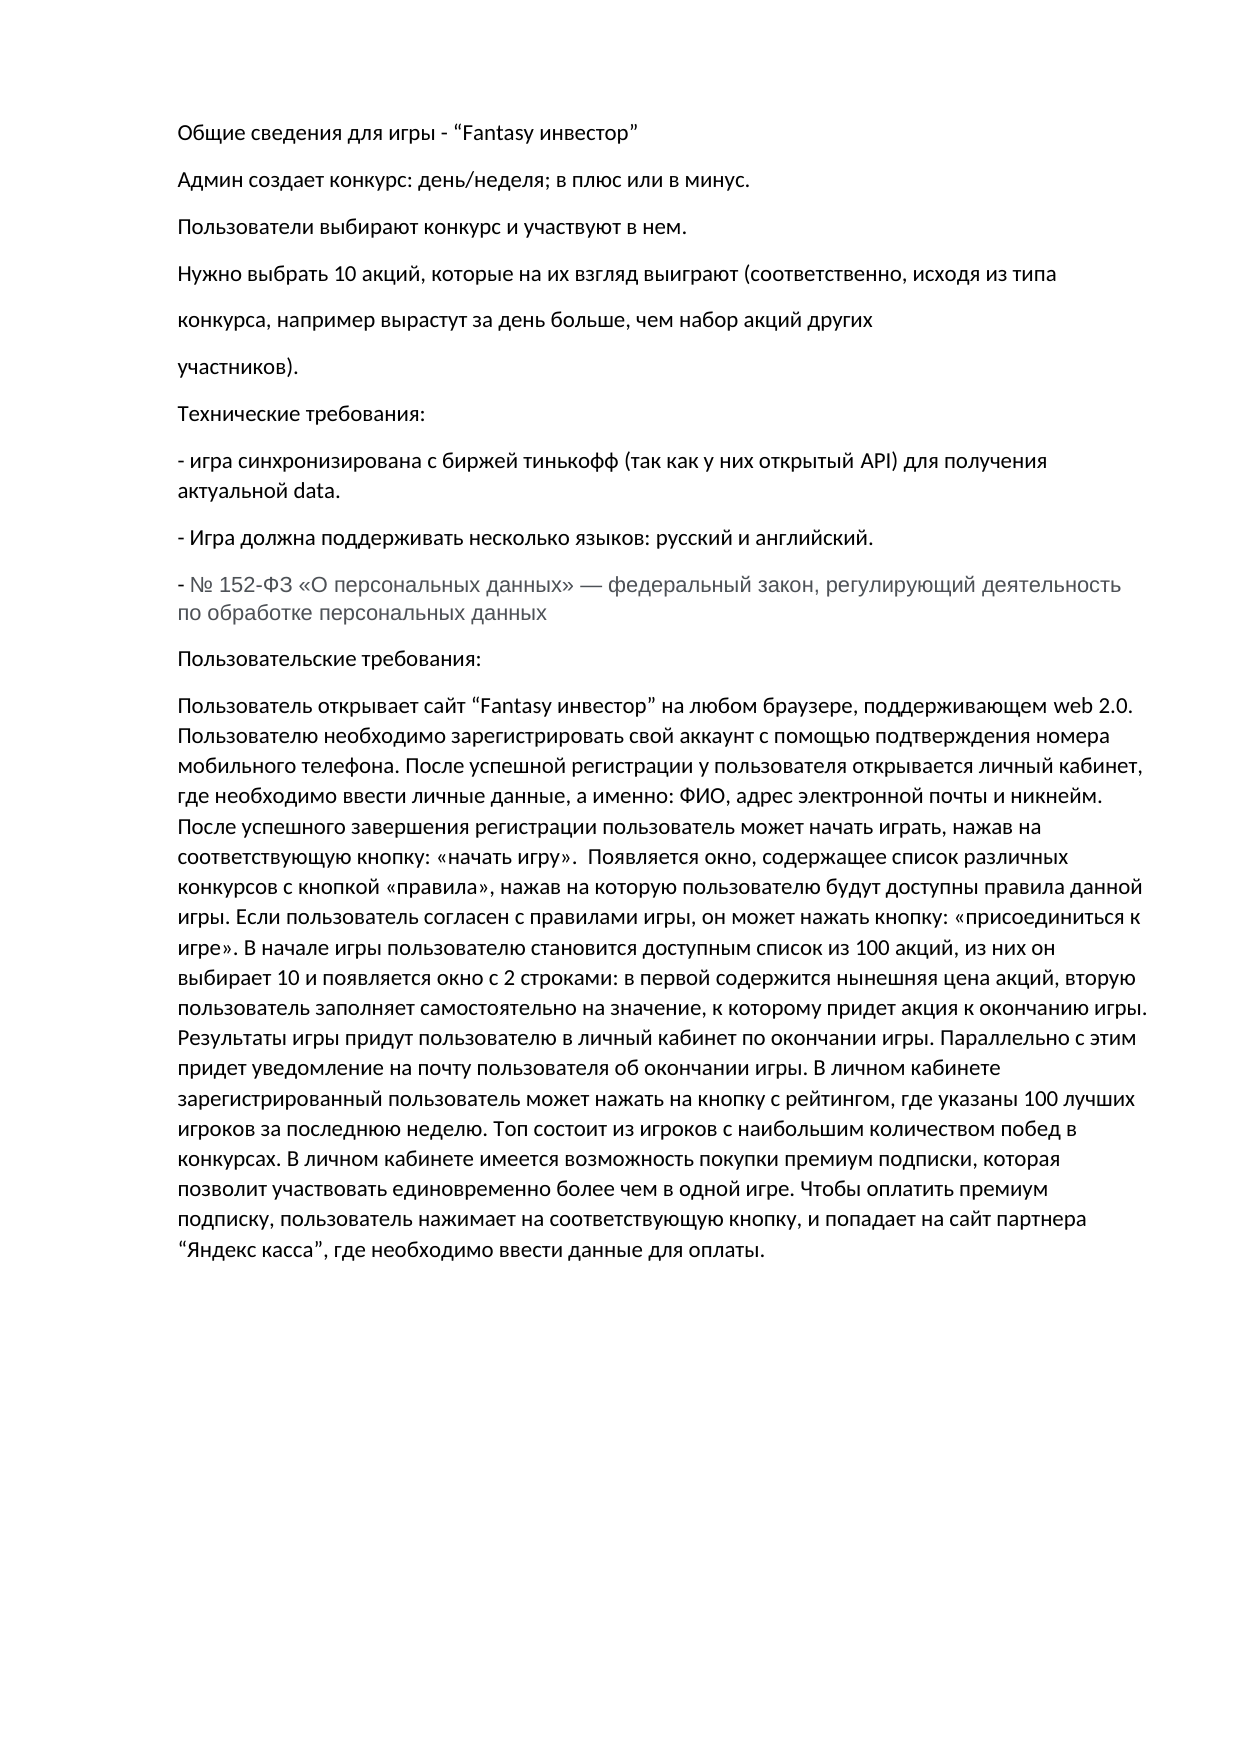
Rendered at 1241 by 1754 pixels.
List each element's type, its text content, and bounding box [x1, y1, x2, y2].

text Нужно выбрать 10 акций, которые на их взгляд выиграют (соответственно, исходя из типа [177, 259, 1152, 287]
text - игра синхронизирована с биржей тинькофф (так как у них открытый API) для получения актуальной data. [177, 446, 1152, 504]
text Пользовательские требования: [177, 644, 1152, 672]
text Технические требования: [177, 399, 1152, 427]
text Общие сведения для игры - “Fantasy инвестор” [177, 118, 1152, 146]
text - Игра должна поддерживать несколько языков: русский и английский. [177, 523, 1152, 551]
text Пользователи выбирают конкурс и участвуют в нем. [177, 212, 1152, 240]
text участников). [177, 352, 1152, 381]
text конкурса, например вырастут за день больше, чем набор акций других [177, 306, 1152, 334]
text Админ создает конкурс: день/неделя; в плюс или в минус. [177, 165, 1152, 193]
text - № 152-ФЗ «О персональных данных» — федеральный закон, регулирующий деятельность по обработке персональных данных [177, 570, 1152, 625]
text Пользователь открывает сайт “Fantasy инвестор” на любом браузере, поддерживающем web 2.0. Пользователю необходимо зарегистрировать свой аккаунт с помощью подтверждения номера мобильного телефона. После успешной регистрации у пользователя открывается личный кабинет, где необходимо ввести личные данные, а именно: ФИО, адрес электронной почты и никнейм. После успешного завершения регистрации пользователь может начать играть, нажав на соответствующую кнопку: «начать игру». Появляется окно, содержащее список различных конкурсов с кнопкой «правила», нажав на которую пользователю будут доступны правила данной игры. Если пользователь согласен с правилами игры, он может нажать кнопку: «присоединиться к игре». В начале игры пользователю становится доступным список из 100 акций, из них он выбирает 10 и появляется окно с 2 строками: в первой содержится нынешняя цена акций, вторую пользователь заполняет самостоятельно на значение, к которому придет акция к окончанию игры. Результаты игры придут пользователю в личный кабинет по окончании игры. Параллельно с этим придет уведомление на почту пользователя об окончании игры. В личном кабинете зарегистрированный пользователь может нажать на кнопку с рейтингом, где указаны 100 лучших игроков за последнюю неделю. Топ состоит из игроков с наибольшим количеством побед в конкурсах. В личном кабинете имеется возможность покупки премиум подписки, которая позволит участвовать единовременно более чем в одной игре. Чтобы оплатить премиум подписку, пользователь нажимает на соответствующую кнопку, и попадает на сайт партнера “Яндекс касса”, где необходимо ввести данные для оплаты. [177, 691, 1152, 1263]
